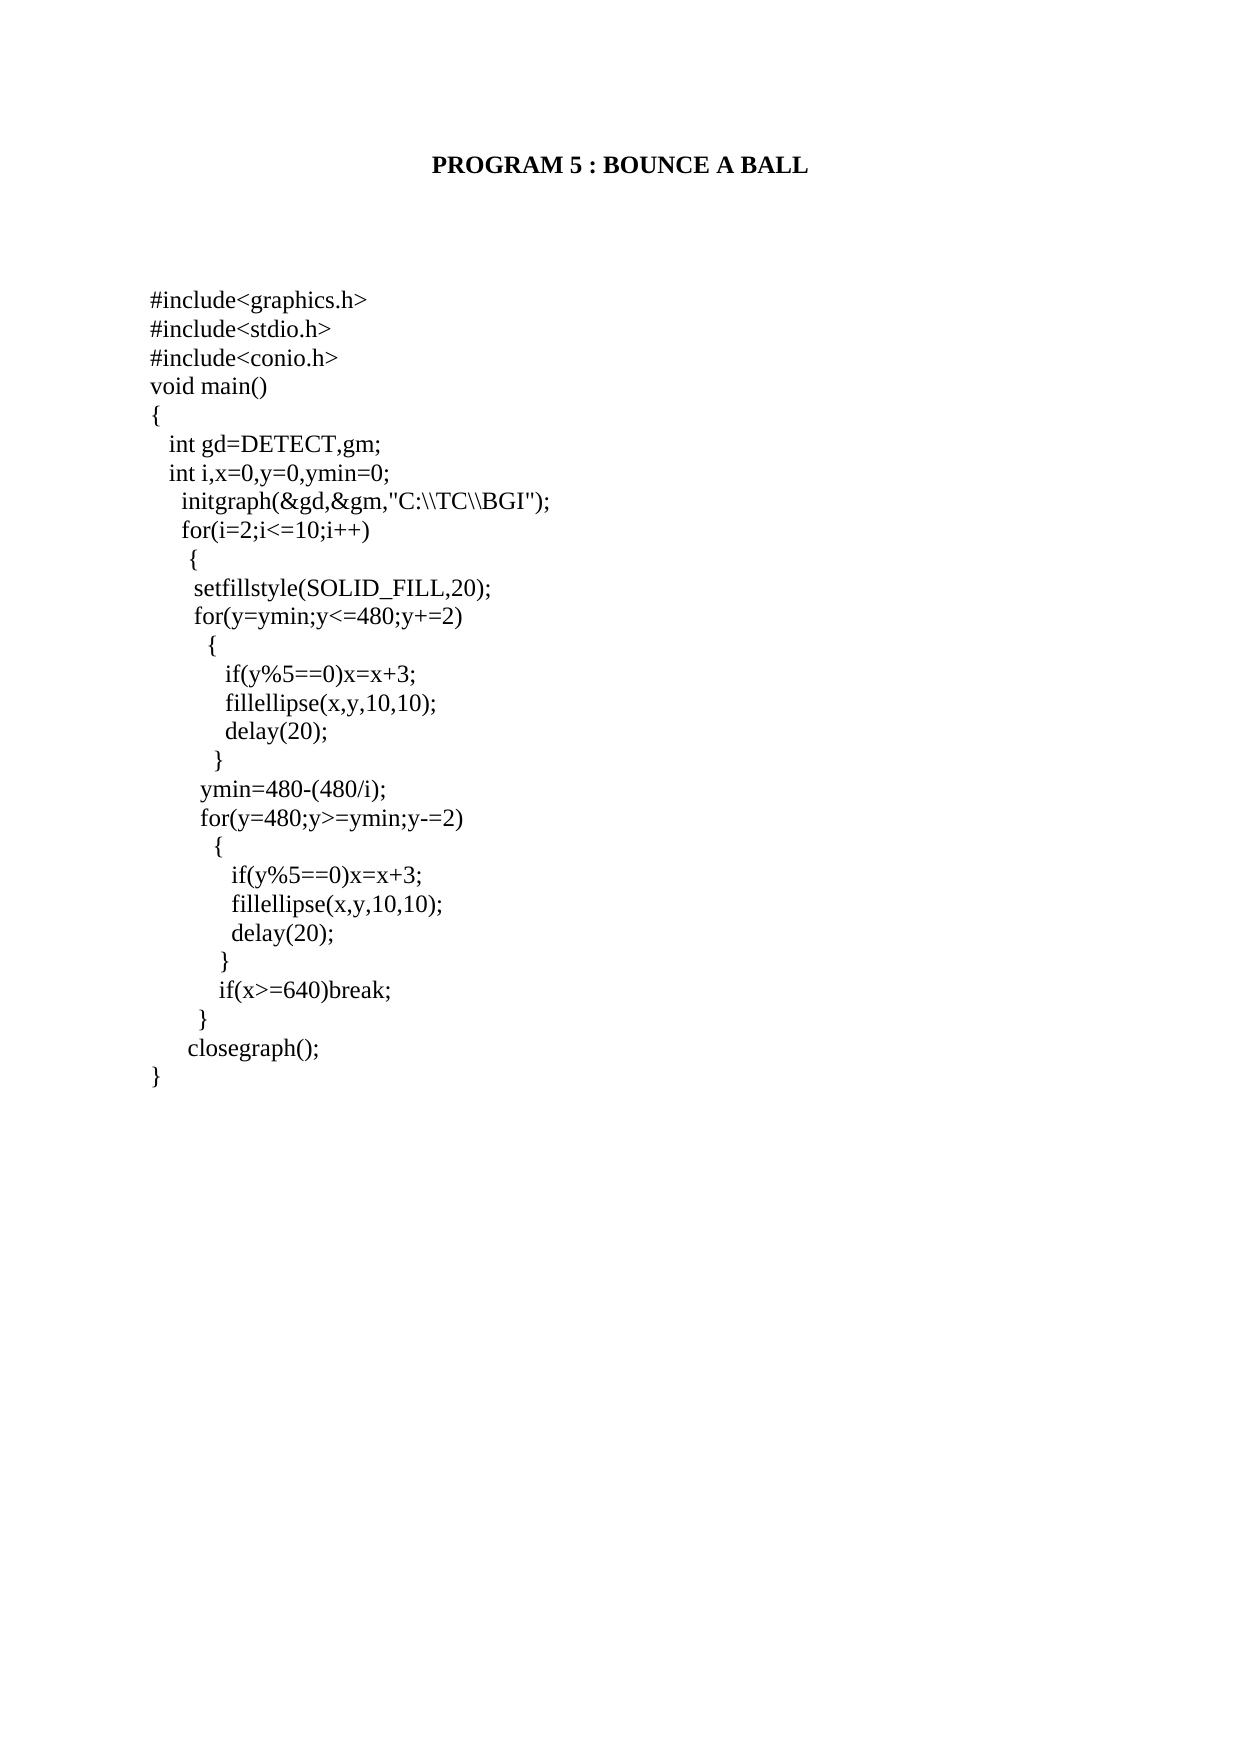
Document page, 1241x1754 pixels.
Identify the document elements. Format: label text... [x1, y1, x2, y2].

text int gd=DETECT,gm; [150, 429, 1090, 458]
text for(y=480;y>=ymin;y-=2) [150, 803, 1090, 831]
text { [150, 400, 1090, 429]
text fillellipse(x,y,10,10); [150, 889, 1090, 918]
text { [150, 630, 1090, 659]
text PROGRAM 5 : BOUNCE A BALL [150, 150, 1090, 179]
text { [150, 544, 1090, 573]
text setfillstyle(SOLID_FILL,20); [150, 573, 1090, 601]
text void main() [150, 371, 1090, 400]
text delay(20); [150, 918, 1090, 946]
text initgraph(&gd,&gm,"C:\\TC\\BGI"); [150, 486, 1090, 515]
text } [150, 946, 1090, 975]
text int i,x=0,y=0,ymin=0; [150, 458, 1090, 486]
text #include<stdio.h> [150, 314, 1090, 343]
text closegraph(); [150, 1033, 1090, 1061]
text fillellipse(x,y,10,10); [150, 688, 1090, 716]
text #include<graphics.h> [150, 285, 1090, 314]
text if(y%5==0)x=x+3; [150, 659, 1090, 688]
text } [150, 1061, 1090, 1090]
text for(i=2;i<=10;i++) [150, 515, 1090, 544]
text for(y=ymin;y<=480;y+=2) [150, 601, 1090, 630]
text { [150, 831, 1090, 860]
text delay(20); [150, 716, 1090, 745]
text } [150, 745, 1090, 774]
text #include<conio.h> [150, 343, 1090, 371]
text if(y%5==0)x=x+3; [150, 860, 1090, 889]
text if(x>=640)break; [150, 975, 1090, 1004]
text ymin=480-(480/i); [150, 774, 1090, 803]
text } [197, 1004, 1090, 1033]
